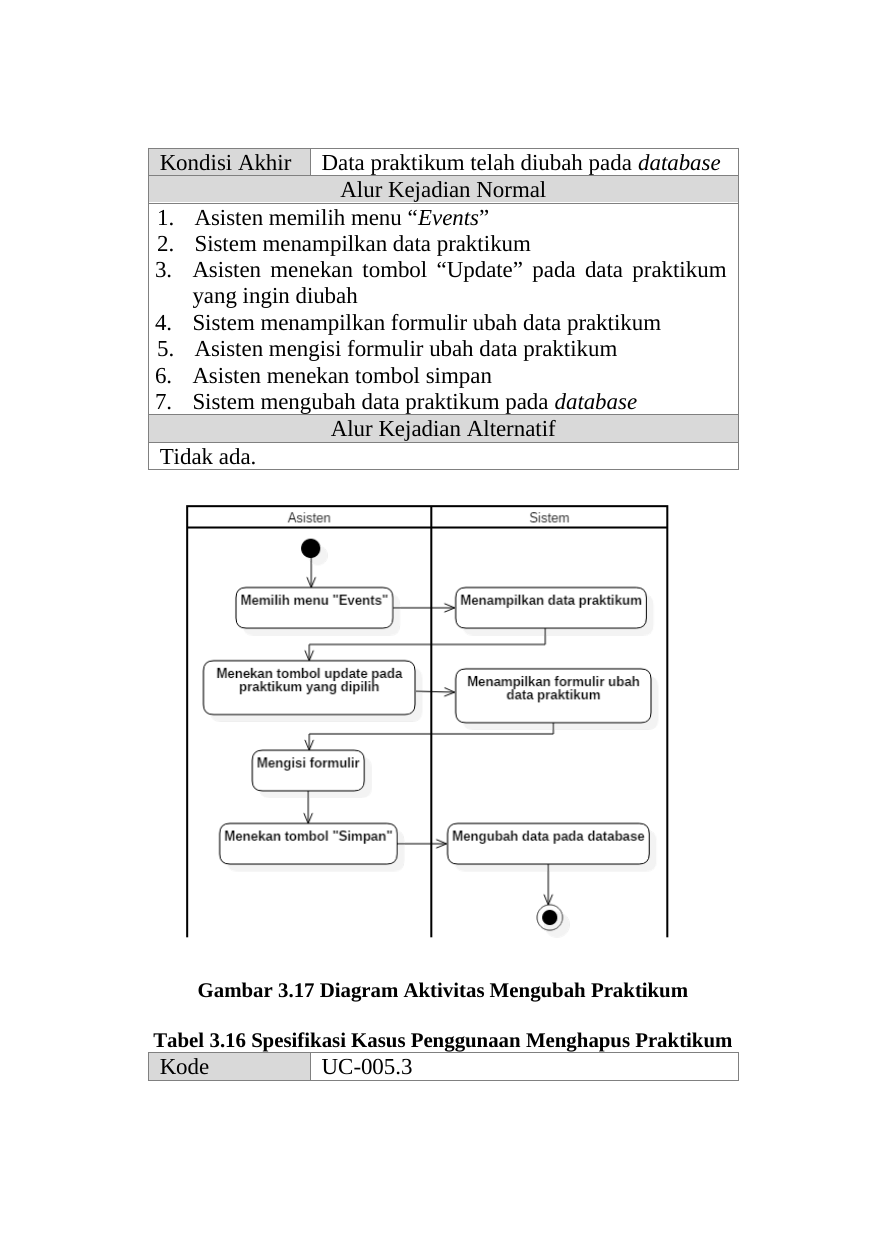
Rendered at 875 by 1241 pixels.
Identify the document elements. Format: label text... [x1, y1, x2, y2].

text Tabel 3.16 Spesifikasi Kasus Penggunaan Menghapus Praktikum [148, 1028, 738, 1052]
table_cell Alur Kejadian Alternatif [149, 415, 738, 442]
table_cell Asisten memilih menu “Events” [149, 204, 738, 230]
table_header Kode [149, 1053, 310, 1080]
table_cell Alur Kejadian Normal [149, 176, 738, 202]
picture [177, 496, 708, 978]
table_cell Kondisi Akhir [149, 149, 310, 175]
table_cell Data praktikum telah diubah pada database [311, 149, 738, 175]
table_header UC-005.3 [311, 1053, 738, 1080]
table_cell Sistem menampilkan data praktikum [149, 230, 738, 256]
table_cell Sistem menampilkan formulir ubah data praktikum Asisten mengisi formulir ubah data praktikum Asisten menekan tombol simpan Sistem mengubah data praktikum pada database [149, 309, 738, 414]
table_cell Asisten menekan tombol “Update” pada data praktikum yang ingin diubah [149, 256, 738, 309]
text Gambar 3.17 Diagram Aktivitas Mengubah Praktikum [148, 978, 738, 1002]
table_cell Tidak ada. [149, 443, 738, 469]
